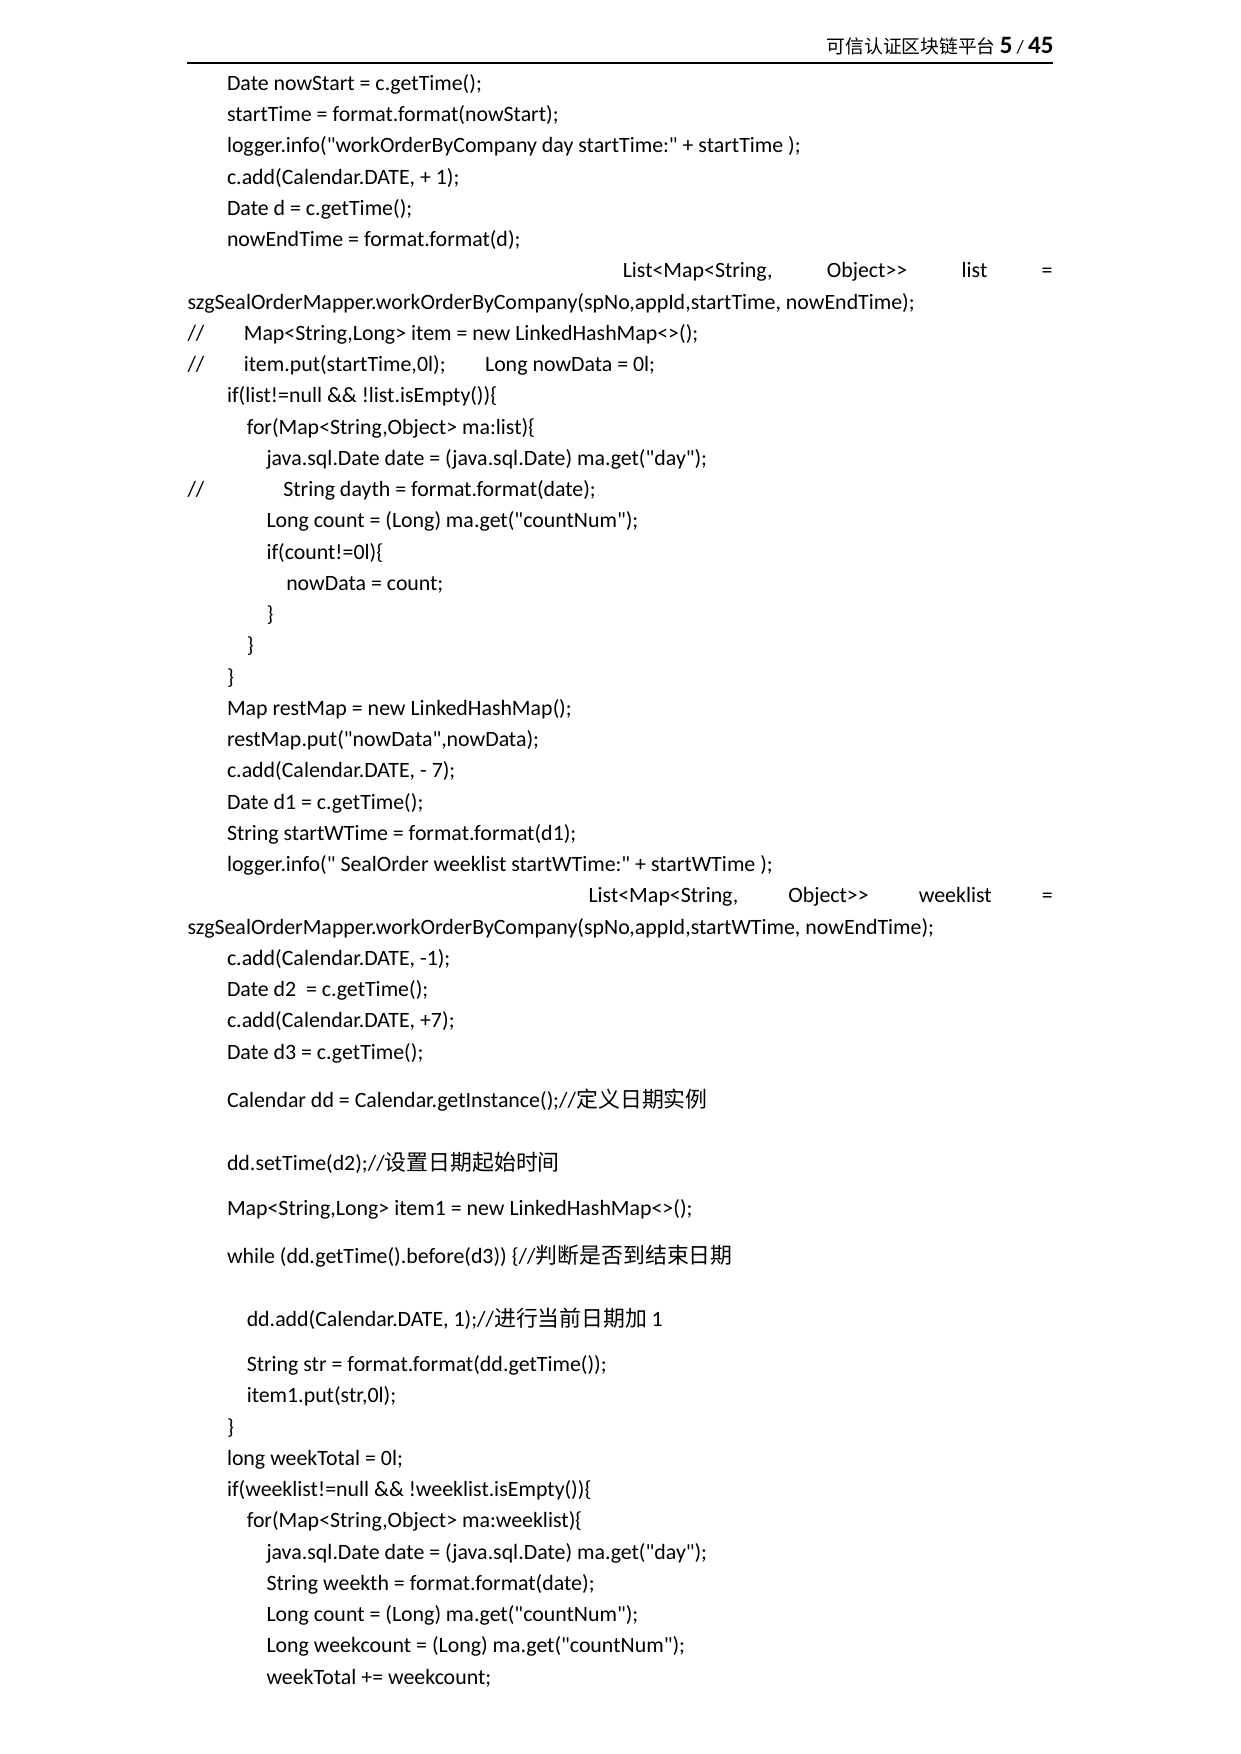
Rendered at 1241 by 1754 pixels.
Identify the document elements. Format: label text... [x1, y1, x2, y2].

text if(count!=0l){ [187, 536, 1053, 567]
text } [187, 1411, 1053, 1442]
text for(Map<String,Object> ma:weeklist){ [187, 1504, 1053, 1536]
text java.sql.Date date = (java.sql.Date) ma.get("day"); [187, 1536, 1053, 1567]
text weekTotal += weekcount; [187, 1661, 1053, 1692]
text c.add(Calendar.DATE, - 7); [187, 754, 1053, 786]
text Map<String,Long> item1 = new LinkedHashMap<>(); [187, 1192, 1053, 1223]
text // item.put(startTime,0l); Long nowData = 0l; [187, 348, 1053, 379]
text Date d1 = c.getTime(); [187, 786, 1053, 817]
text List<Map<String, Object>> weeklist = szgSealOrderMapper.workOrderByCompany(spNo,appId,startWTime, nowEndTime); [187, 879, 1053, 942]
text // Map<String,Long> item = new LinkedHashMap<>(); [187, 317, 1053, 348]
text c.add(Calendar.DATE, + 1); [187, 161, 1053, 192]
text nowData = count; [187, 567, 1053, 598]
text Long weekcount = (Long) ma.get("countNum"); [187, 1629, 1053, 1661]
text Map restMap = new LinkedHashMap(); [187, 692, 1053, 723]
text long weekTotal = 0l; [187, 1442, 1053, 1473]
text dd.add(Calendar.DATE, 1);//进行当前日期加1 [187, 1286, 1053, 1348]
text // String dayth = format.format(date); [187, 473, 1053, 504]
text item1.put(str,0l); [187, 1379, 1053, 1411]
text List<Map<String, Object>> list = szgSealOrderMapper.workOrderByCompany(spNo,appId,startTime, nowEndTime); [187, 254, 1053, 317]
text } [187, 661, 1053, 692]
text java.sql.Date date = (java.sql.Date) ma.get("day"); [187, 442, 1053, 473]
text Long count = (Long) ma.get("countNum"); [187, 1598, 1053, 1629]
text while (dd.getTime().before(d3)) {//判断是否到结束日期 [187, 1223, 1053, 1286]
text logger.info("workOrderByCompany day startTime:" + startTime ); [187, 129, 1053, 161]
text startTime = format.format(nowStart); [187, 98, 1053, 129]
text } [187, 598, 1053, 629]
text Date d = c.getTime(); [187, 192, 1053, 223]
text restMap.put("nowData",nowData); [187, 723, 1053, 754]
text c.add(Calendar.DATE, +7); [187, 1004, 1053, 1036]
text } [187, 629, 1053, 661]
text for(Map<String,Object> ma:list){ [187, 411, 1053, 442]
text Date nowStart = c.getTime(); [187, 67, 1053, 98]
text Date d2 = c.getTime(); [187, 973, 1053, 1004]
text Calendar dd = Calendar.getInstance();//定义日期实例 [187, 1067, 1053, 1129]
text logger.info(" SealOrder weeklist startWTime:" + startWTime ); [187, 848, 1053, 879]
text if(list!=null && !list.isEmpty()){ [187, 379, 1053, 411]
text dd.setTime(d2);//设置日期起始时间 [187, 1129, 1053, 1192]
text if(weeklist!=null && !weeklist.isEmpty()){ [187, 1473, 1053, 1504]
text nowEndTime = format.format(d); [187, 223, 1053, 254]
text String weekth = format.format(date); [187, 1567, 1053, 1598]
text String str = format.format(dd.getTime()); [187, 1348, 1053, 1379]
text c.add(Calendar.DATE, -1); [187, 942, 1053, 973]
text Long count = (Long) ma.get("countNum"); [187, 504, 1053, 536]
text String startWTime = format.format(d1); [187, 817, 1053, 848]
text Date d3 = c.getTime(); [187, 1036, 1053, 1067]
